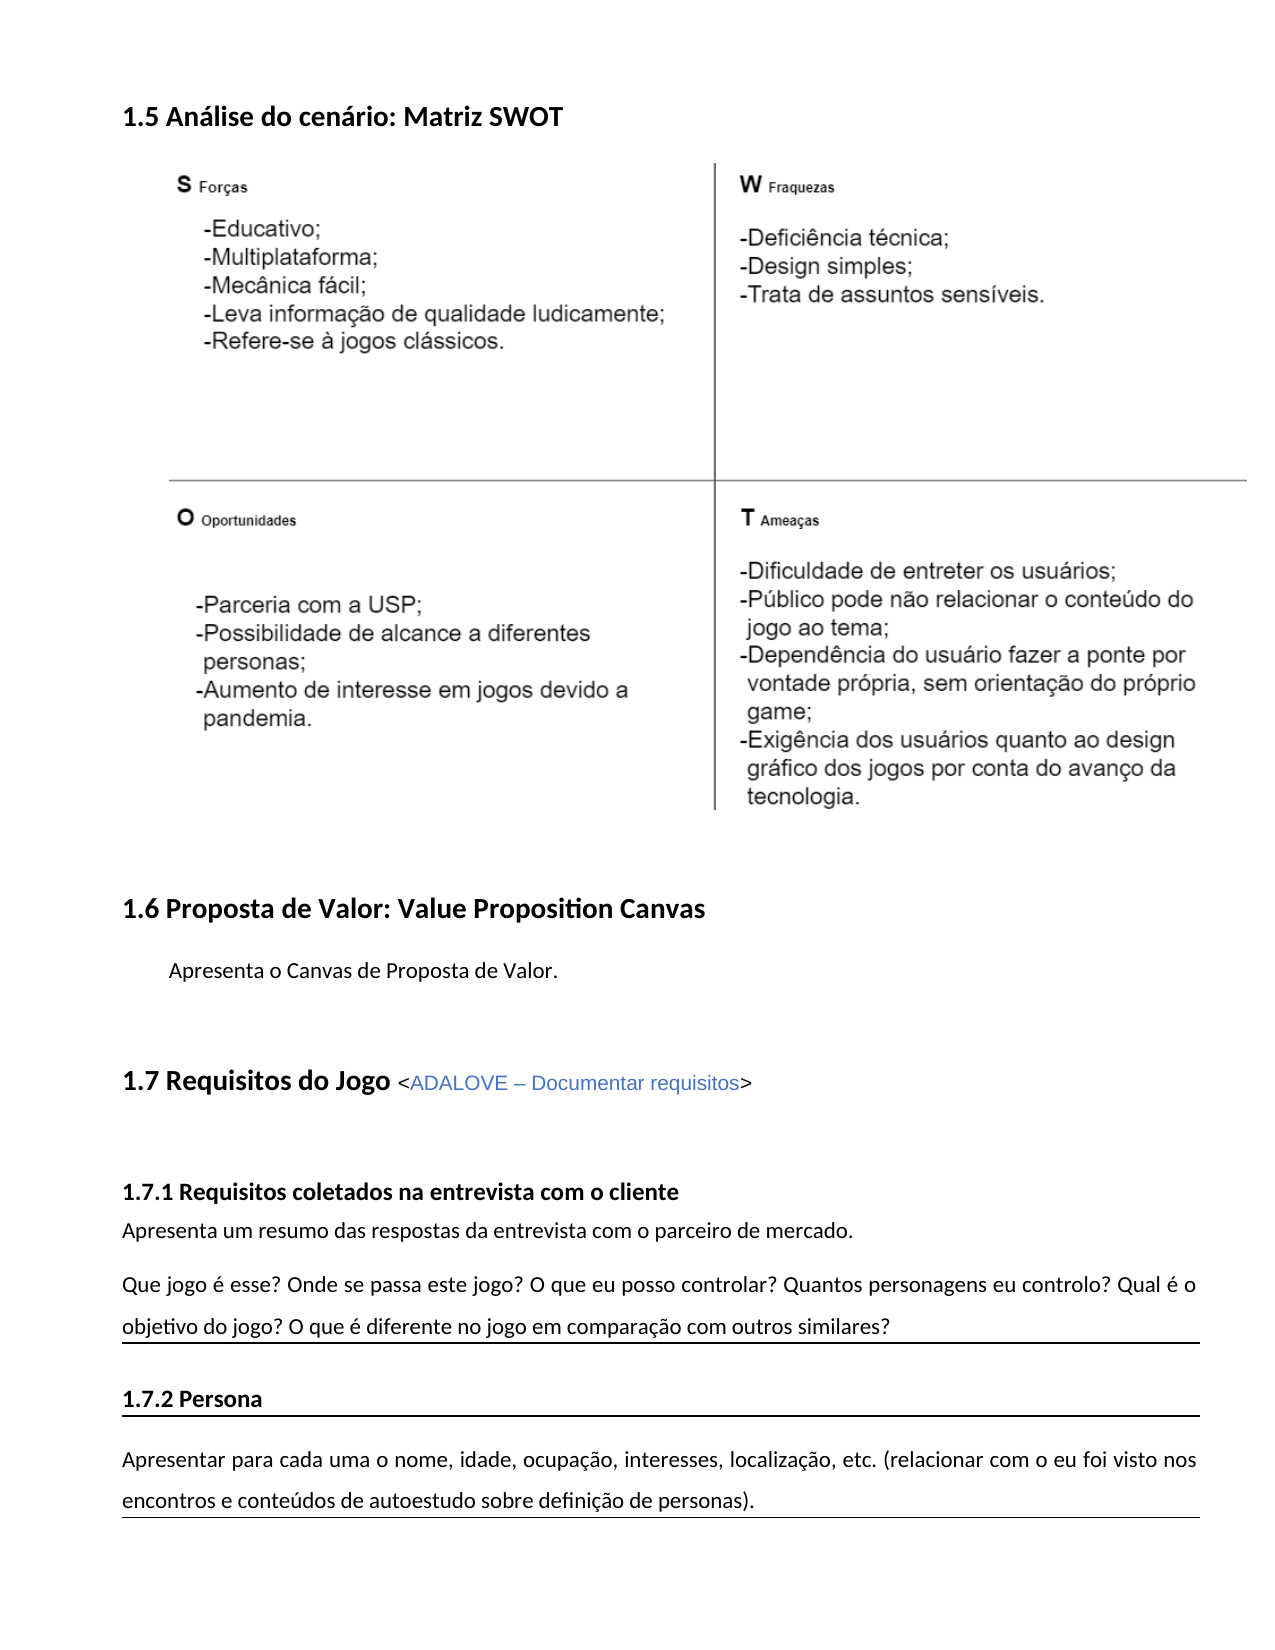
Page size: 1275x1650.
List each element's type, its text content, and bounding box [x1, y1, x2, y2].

picture [168, 163, 1247, 810]
text Que jogo é esse? Onde se passa este jogo? O que eu posso controlar? Quantos personagens eu controlo? Qual é o objetivo do jogo? O que é diferente no jogo em comparação com outros similares? [122, 1270, 1200, 1342]
text 1.7.2 Persona [122, 1383, 1200, 1415]
text 1.7.1 Requisitos coletados na entrevista com o cliente [122, 1177, 1200, 1207]
text 1.6 Proposta de Valor: Value Proposition Canvas [122, 890, 1200, 926]
text Apresenta um resumo das respostas da entrevista com o parceiro de mercado. [122, 1216, 1200, 1244]
text 1.5 Análise do cenário: Matriz SWOT [122, 98, 1200, 133]
text Apresentar para cada uma o nome, idade, ocupação, interesses, localização, etc. (relacionar com o eu foi visto nos encontros e conteúdos de autoestudo sobre definição de personas). [122, 1445, 1200, 1517]
text 1.7 Requisitos do Jogo <ADALOVE – Documentar requisitos> [122, 1062, 1200, 1098]
text Apresenta o Canvas de Proposta de Valor. [169, 956, 1200, 984]
